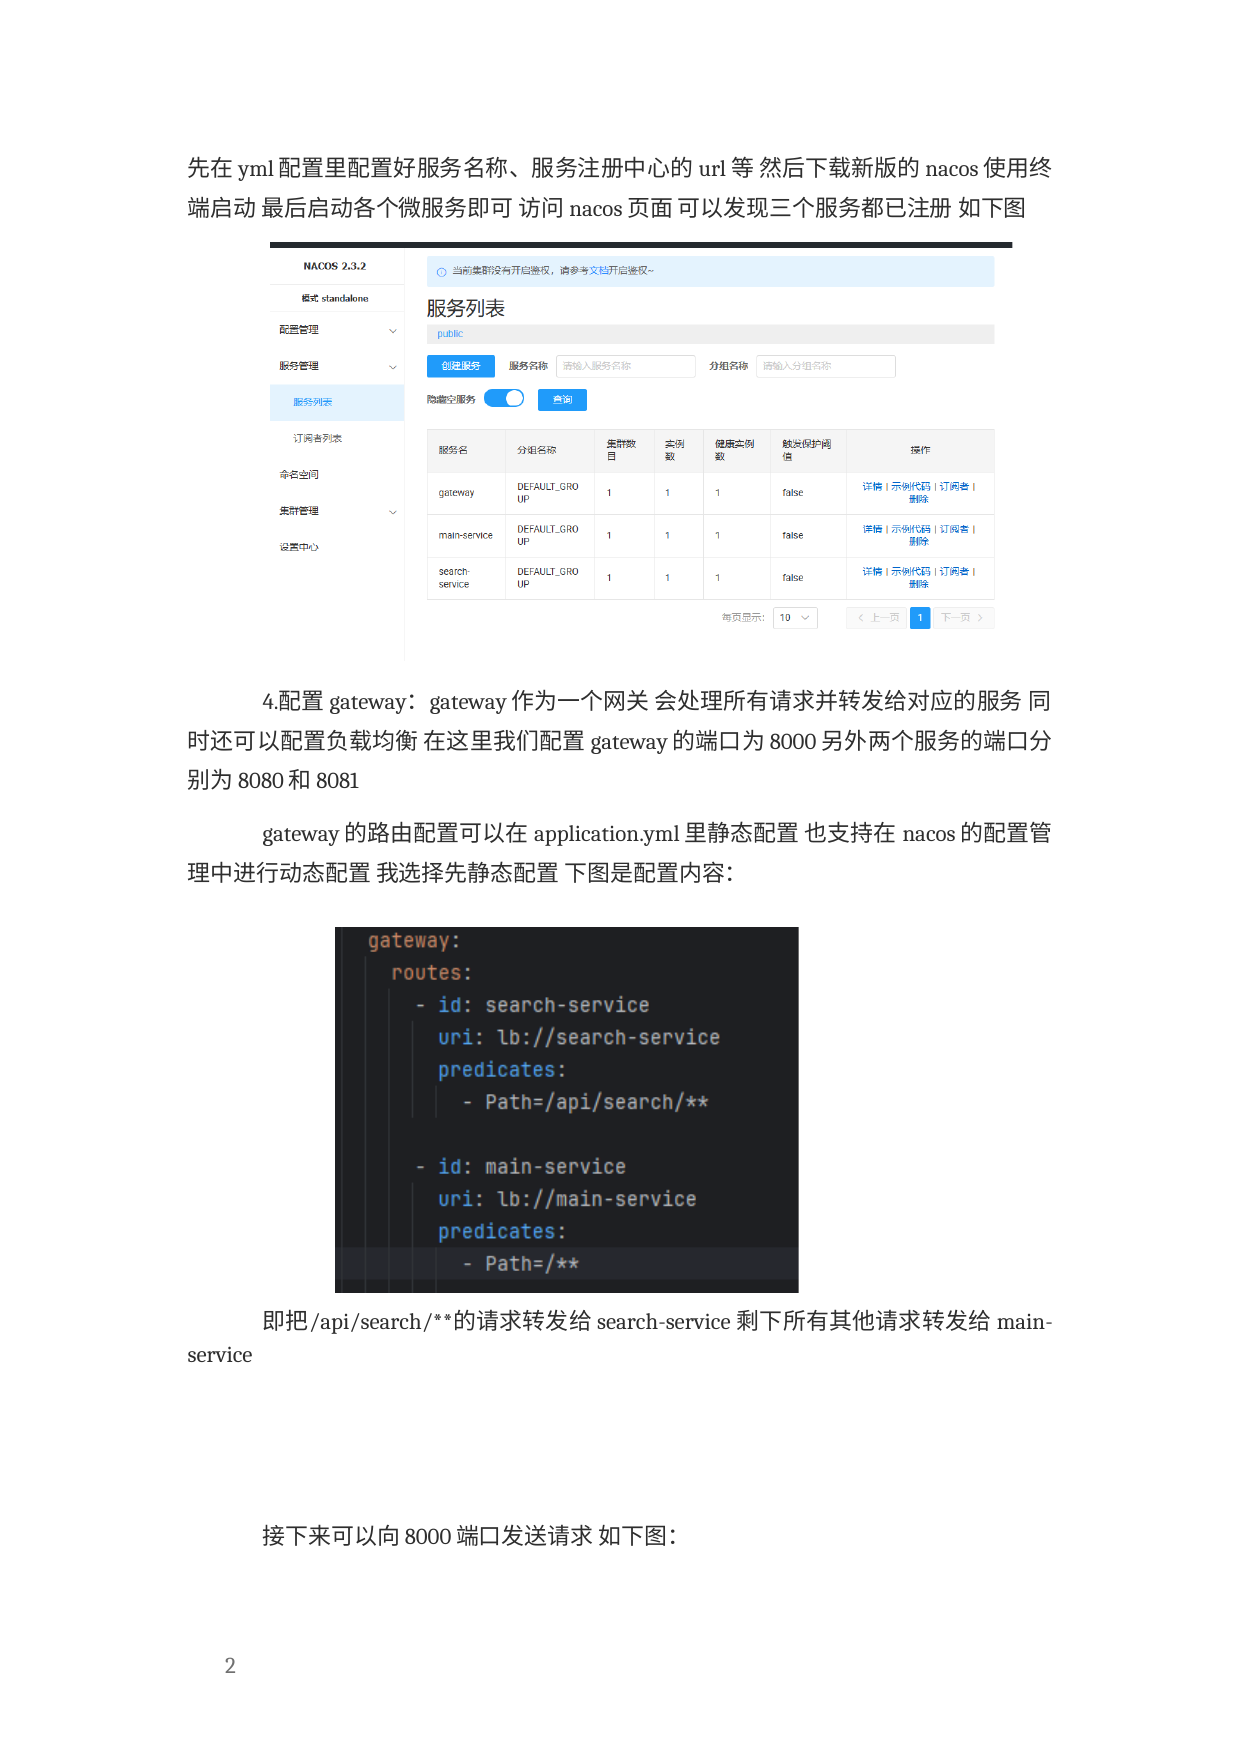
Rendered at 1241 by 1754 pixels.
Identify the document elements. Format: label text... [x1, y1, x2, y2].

subtitle 接下来可以向8000端口发送请求 如下图： [187, 1518, 1053, 1551]
subtitle 4.配置gateway：gateway作为一个网关 会处理所有请求并转发给对应的服务 同时还可以配置负载均衡 在这里我们配置gateway的端口为8000 另外两个服务的端口分别为8080和8081 [187, 683, 1053, 796]
picture [335, 927, 799, 1293]
picture [270, 242, 1013, 661]
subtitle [187, 150, 1053, 223]
subtitle 即把/api/search/**的请求转发给search-service 剩下所有其他请求转发给main-service [187, 1303, 1053, 1368]
subtitle gateway的路由配置可以在application.yml里静态配置 也支持在nacos的配置管理中进行动态配置 我选择先静态配置 下图是配置内容： [187, 814, 1053, 888]
